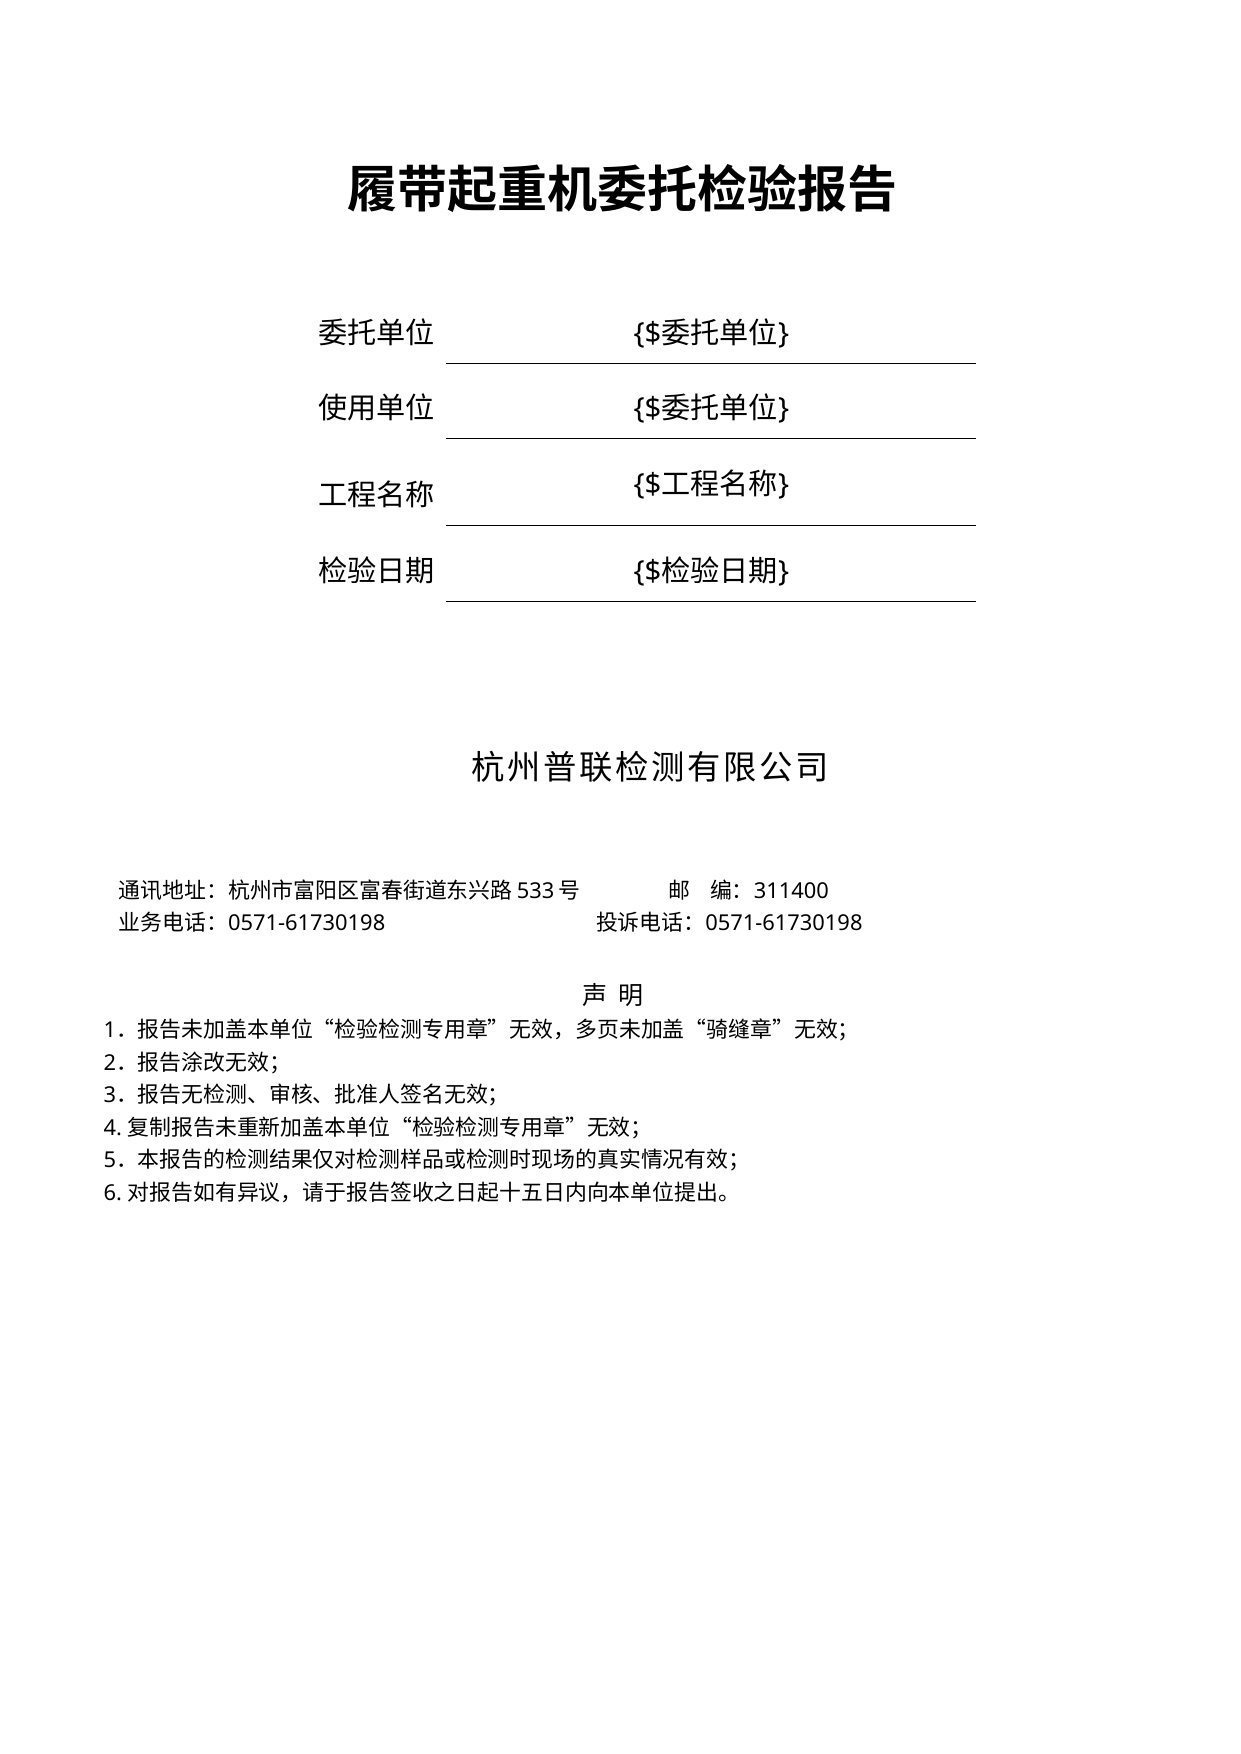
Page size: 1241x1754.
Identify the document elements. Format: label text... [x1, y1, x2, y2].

text 3．报告无检测、审核、批准人签名无效； [103, 1077, 1122, 1109]
table_cell 工程名称 [249, 438, 446, 525]
text 4. 复制报告未重新加盖本单位“检验检测专用章”无效； [103, 1109, 1122, 1142]
text 2．报告涂改无效； [103, 1044, 1122, 1077]
table_cell 检验日期 [249, 525, 446, 601]
table_cell 使用单位 [249, 363, 446, 438]
text 5．本报告的检测结果仅对检测样品或检测时现场的真实情况有效； [103, 1142, 1122, 1174]
text 6. 对报告如有异议，请于报告签收之日起十五日内向本单位提出。 [103, 1174, 1122, 1207]
table_cell {$检验日期} [446, 526, 976, 601]
text 1．报告未加盖本单位“检验检测专用章”无效，多页未加盖“骑缝章”无效； [103, 1012, 1122, 1044]
text 杭州普联检测有限公司 [103, 732, 1122, 797]
table_cell {$委托单位} [446, 364, 976, 438]
text 声 明 [103, 976, 1122, 1012]
table_header {$委托单位} [446, 300, 976, 363]
table_header 委托单位 [249, 300, 446, 363]
table_cell {$工程名称} [446, 439, 976, 525]
